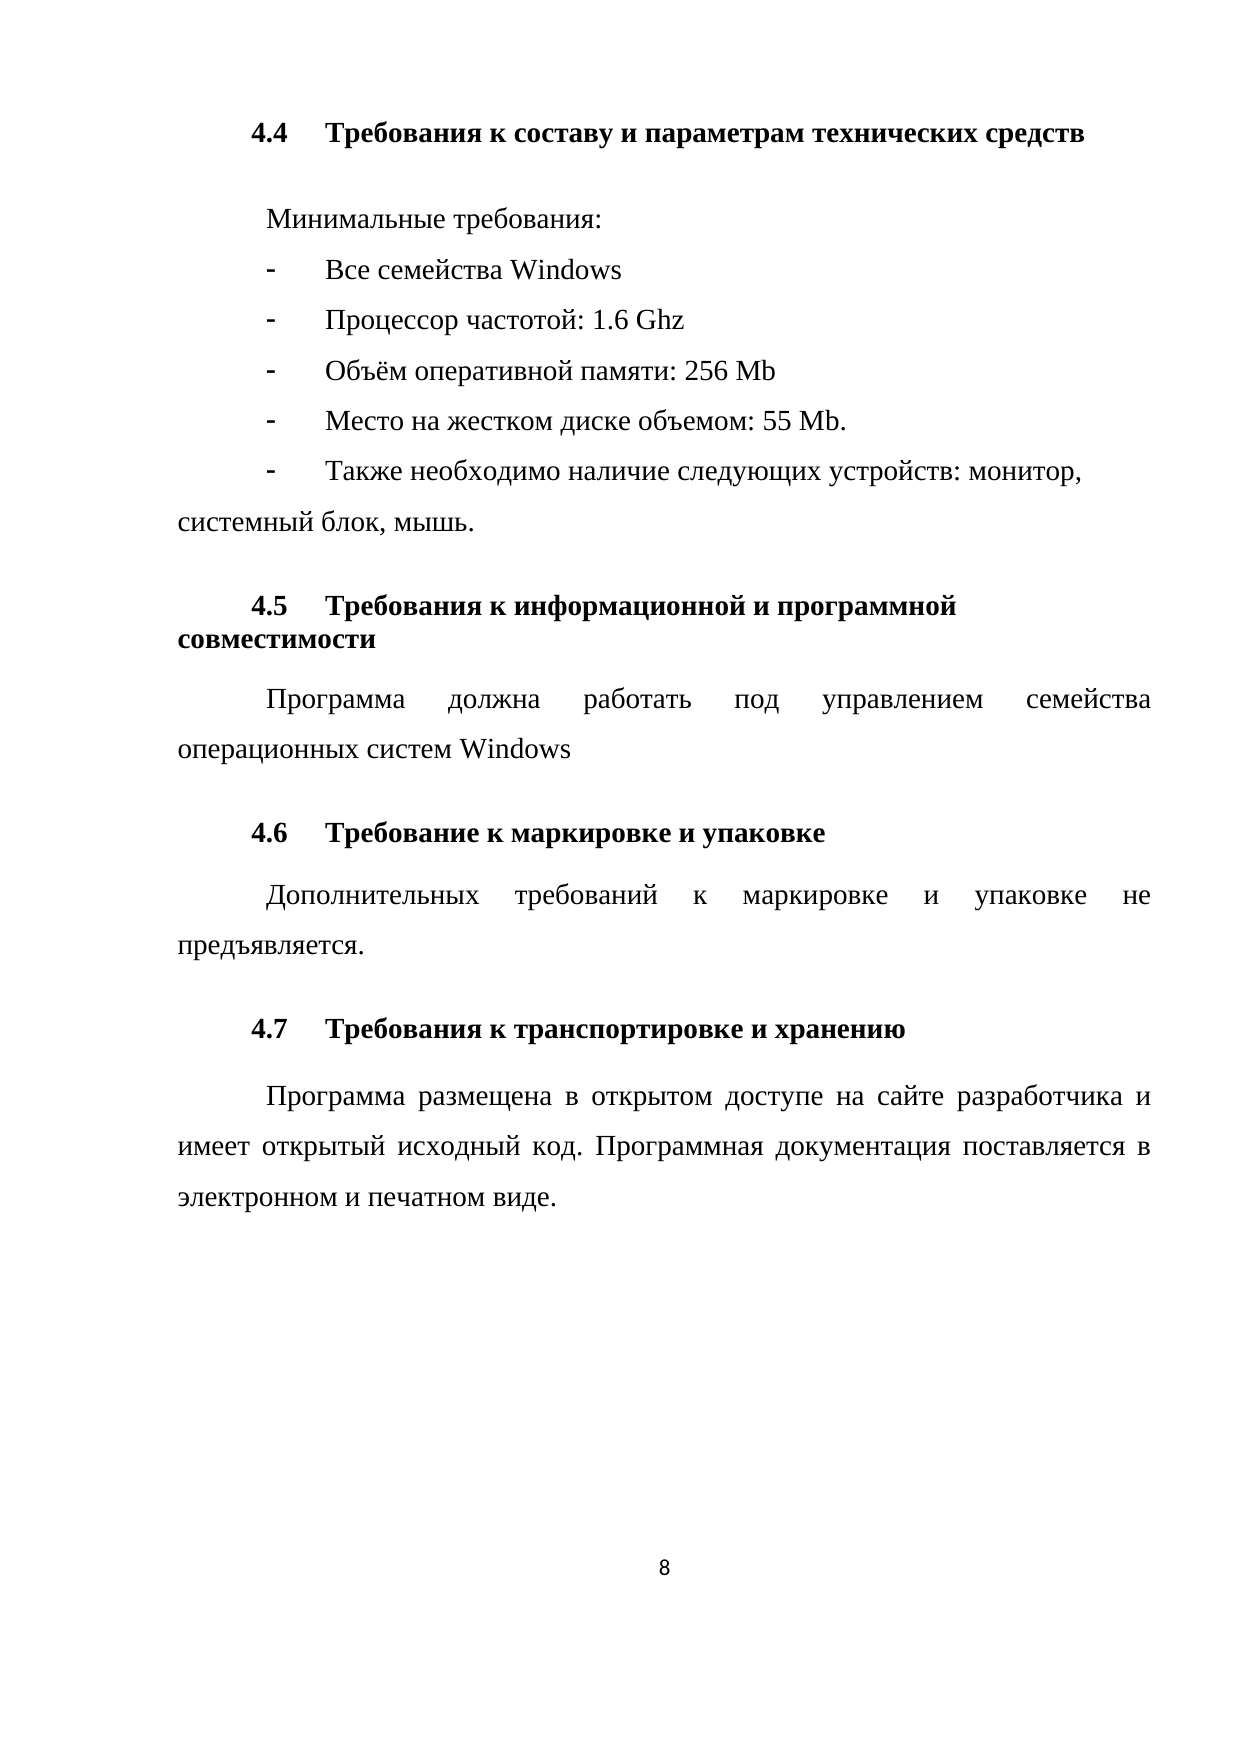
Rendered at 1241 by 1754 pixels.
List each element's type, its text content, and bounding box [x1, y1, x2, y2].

list Место на жестком диске объемом: 55 Mb. [177, 403, 1152, 437]
subtitle Требования к составу и параметрам технических средств [177, 115, 1152, 148]
subtitle Требование к маркировке и упаковке [177, 815, 1152, 849]
list Минимальные требования: [177, 202, 1152, 235]
subtitle Требования к информационной и программной совместимости [177, 588, 1152, 655]
subtitle Требования к транспортировке и хранению [177, 1011, 1152, 1045]
text Программа размещена в открытом доступе на сайте разработчика и имеет открытый исходный код. Программная документация поставляется в электронном и печатном виде. [177, 1078, 1152, 1212]
list Процессор частотой: 1.6 Ghz [177, 302, 1152, 336]
list Объём оперативной памяти: 256 Mb [177, 353, 1152, 386]
list Все семейства Windows [177, 252, 1152, 286]
text Дополнительных требований к маркировке и упаковке не предъявляется. [177, 877, 1152, 961]
list Также необходимо наличие следующих устройств: монитор, системный блок, мышь. [177, 453, 1152, 537]
text Программа должна работать под управлением семейства операционных систем Windows [177, 681, 1152, 765]
